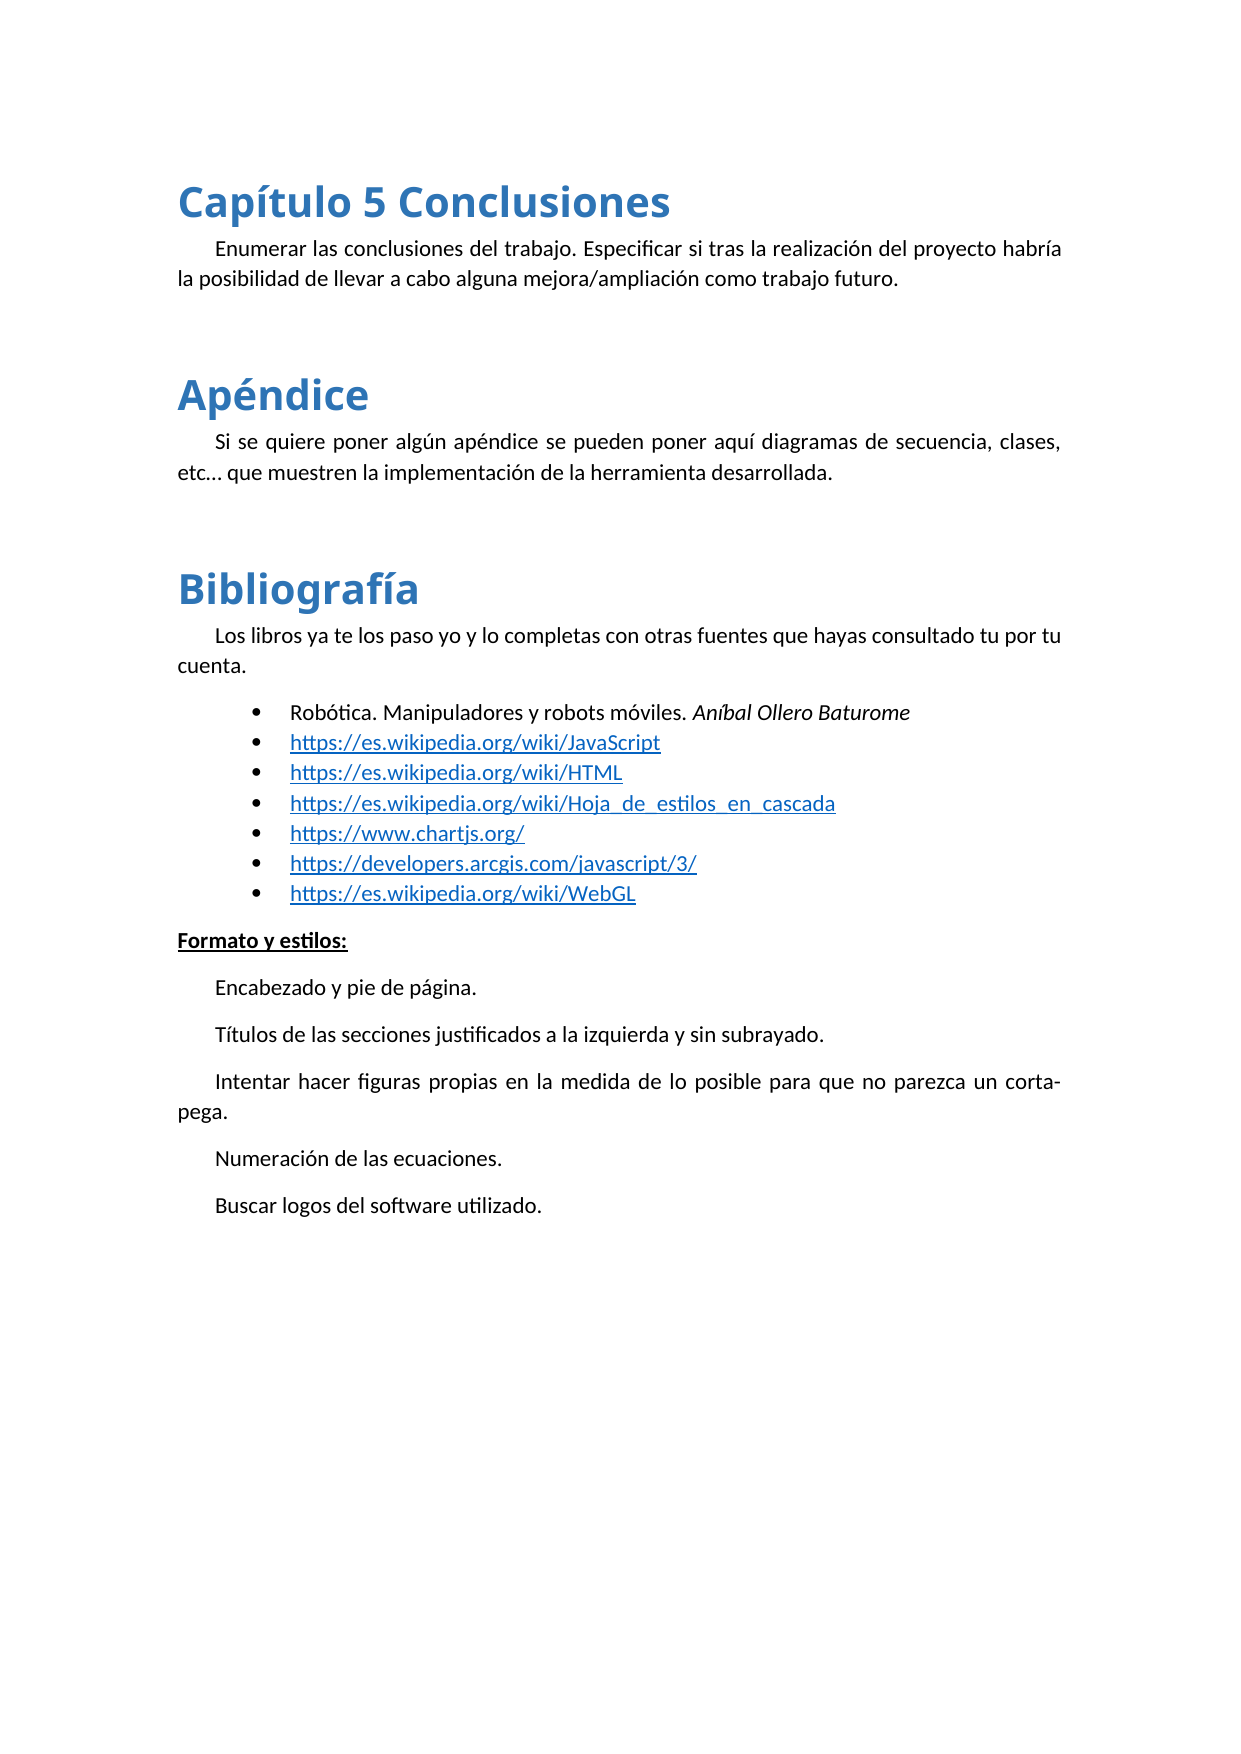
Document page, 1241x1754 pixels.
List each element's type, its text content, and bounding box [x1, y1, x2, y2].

subtitle Bibliografía [177, 560, 1063, 616]
list https://developers.arcgis.com/javascript/3/ [252, 849, 1063, 877]
list https://es.wikipedia.org/wiki/Hoja_de_estilos_en_cascada [252, 789, 1063, 817]
text Numeración de las ecuaciones. [177, 1144, 1063, 1172]
text Si se quiere poner algún apéndice se pueden poner aquí diagramas de secuencia, clases, etc… que muestren la implementación de la herramienta desarrollada. [177, 427, 1063, 486]
list https://es.wikipedia.org/wiki/HTML [252, 758, 1063, 786]
text Los libros ya te los paso yo y lo completas con otras fuentes que hayas consultado tu por tu cuenta. [177, 621, 1063, 679]
text Buscar logos del software utilizado. [177, 1191, 1063, 1219]
list https://es.wikipedia.org/wiki/JavaScript [252, 728, 1063, 756]
list https://es.wikipedia.org/wiki/WebGL [252, 879, 1063, 907]
text Encabezado y pie de página. [177, 973, 1063, 1001]
subtitle Apéndice [177, 366, 1063, 423]
list Robótica. Manipuladores y robots móviles. Aníbal Ollero Baturome [252, 698, 1063, 726]
text Formato y estilos: [177, 926, 1063, 954]
list https://www.chartjs.org/ [252, 819, 1063, 847]
text Enumerar las conclusiones del trabajo. Especificar si tras la realización del proyecto habría la posibilidad de llevar a cabo alguna mejora/ampliación como trabajo futuro. [177, 234, 1063, 292]
text Títulos de las secciones justificados a la izquierda y sin subrayado. [177, 1020, 1063, 1048]
subtitle Conclusiones [177, 173, 1063, 229]
text Intentar hacer figuras propias en la medida de lo posible para que no parezca un corta-pega. [177, 1067, 1063, 1125]
